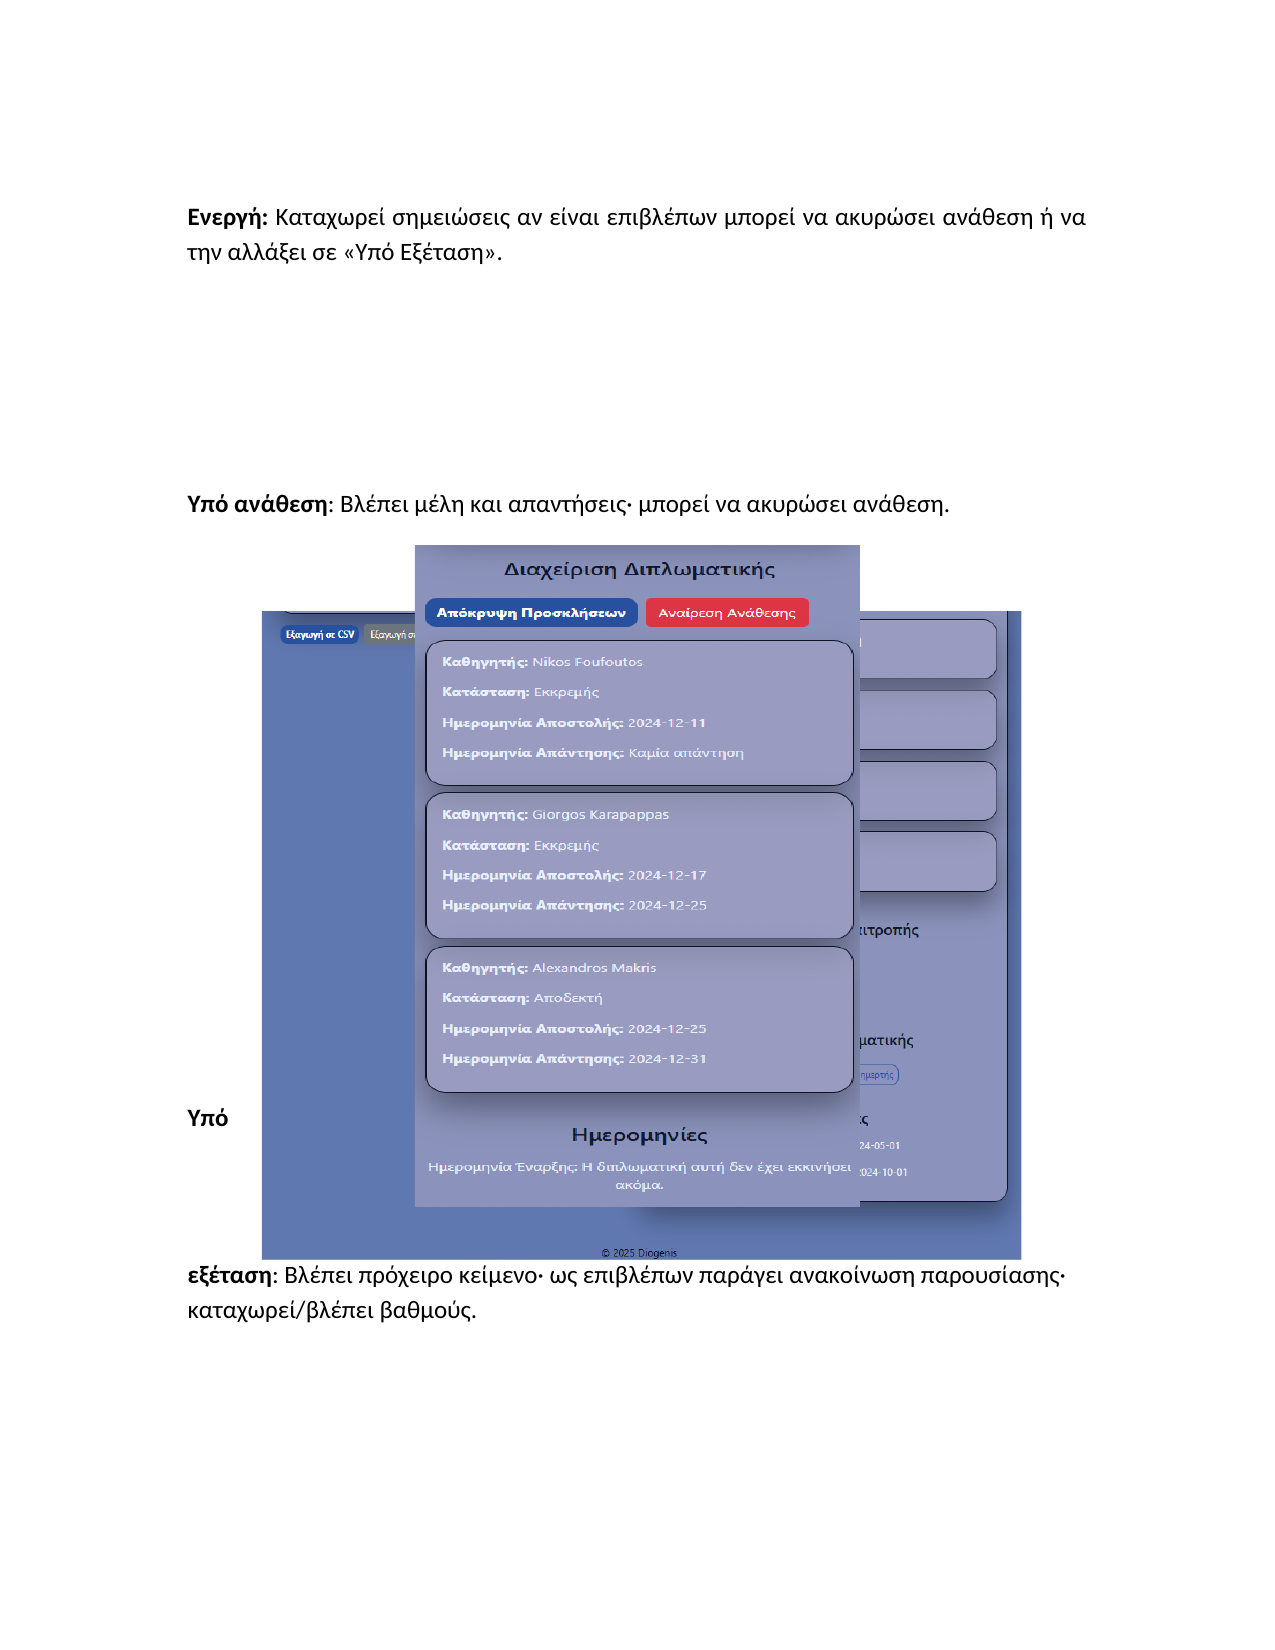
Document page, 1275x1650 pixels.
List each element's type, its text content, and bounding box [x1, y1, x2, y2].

text Ενεργή: Καταχωρεί σημειώσεις αν είναι επιβλέπων μπορεί να ακυρώσει ανάθεση ή να την αλλάξει σε «Υπό Εξέταση». [187, 201, 1087, 267]
picture [261, 545, 1022, 1260]
text Υπό εξέταση: Βλέπει πρόχειρο κείμενο· ως επιβλέπων παράγει ανακοίνωση παρουσίασης· καταχωρεί/βλέπει βαθμούς. [187, 1102, 1087, 1325]
text Υπό ανάθεση: Βλέπει μέλη και απαντήσεις· μπορεί να ακυρώσει ανάθεση. [187, 488, 1087, 519]
